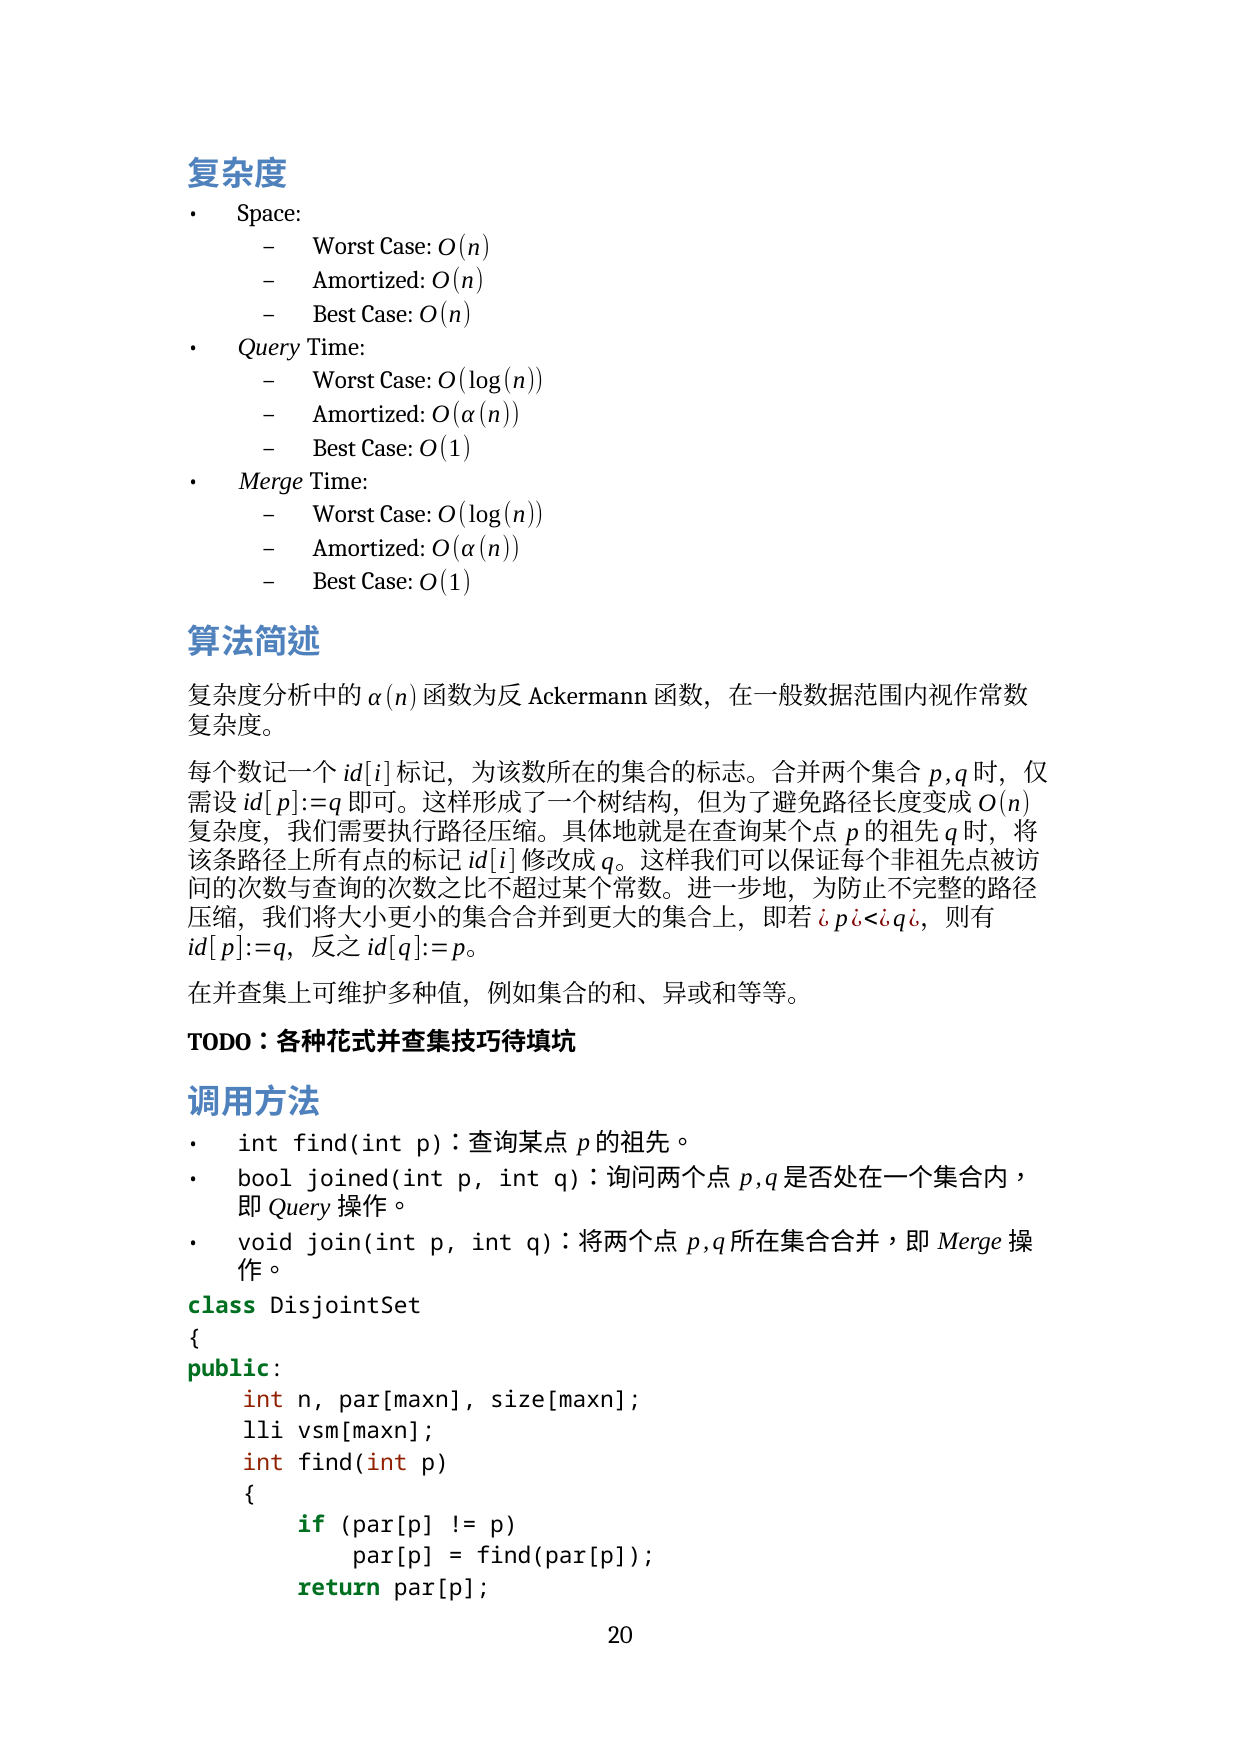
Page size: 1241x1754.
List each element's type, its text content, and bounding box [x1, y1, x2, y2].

subtitle 调用方法 [187, 1077, 1053, 1123]
list Amortized: [262, 533, 1053, 563]
text TODO：各种花式并查集技巧待填坑 [187, 1028, 1053, 1057]
list Space: [187, 199, 1053, 228]
list Amortized: [262, 399, 1053, 429]
list Time: [187, 467, 1053, 495]
list Time: [187, 333, 1053, 362]
list bool joined(int p, int q)：询问两个点 是否处在一个集合内，即 操作。 [187, 1162, 1053, 1222]
list Amortized: [262, 265, 1053, 295]
list Worst Case: [262, 365, 1053, 395]
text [187, 1289, 1053, 1602]
text 复杂度分析中的 函数为反 Ackermann 函数，在一般数据范围内视作常数复杂度。 [187, 682, 1053, 740]
list int find(int p)：查询某点 的祖先。 [187, 1127, 1053, 1158]
subtitle 算法简述 [187, 617, 1053, 663]
text 每个数记一个 标记，为该数所在的集合的标志。合并两个集合 时，仅需设 即可。这样形成了一个树结构，但为了避免路径长度变成 复杂度，我们需要执行路径压缩。具体地就是在查询某个点 的祖先 时，将该条路径上所有点的标记 修改成 。这样我们可以保证每个非祖先点被访问的次数与查询的次数之比不超过某个常数。进一步地，为防止不完整的路径压缩，我们将大小更小的集合合并到更大的集合上，即若 ，则有 ，反之 。 [187, 759, 1053, 962]
list Best Case: [262, 433, 1053, 463]
list Worst Case: [262, 232, 1053, 262]
text 在并查集上可维护多种值，例如集合的和、异或和等等。 [187, 980, 1053, 1009]
list Best Case: [262, 567, 1053, 597]
list Worst Case: [262, 499, 1053, 529]
subtitle 复杂度 [187, 150, 1053, 195]
list void join(int p, int q)：将两个点 所在集合合并，即 操作。 [187, 1225, 1053, 1285]
list Best Case: [262, 299, 1053, 329]
